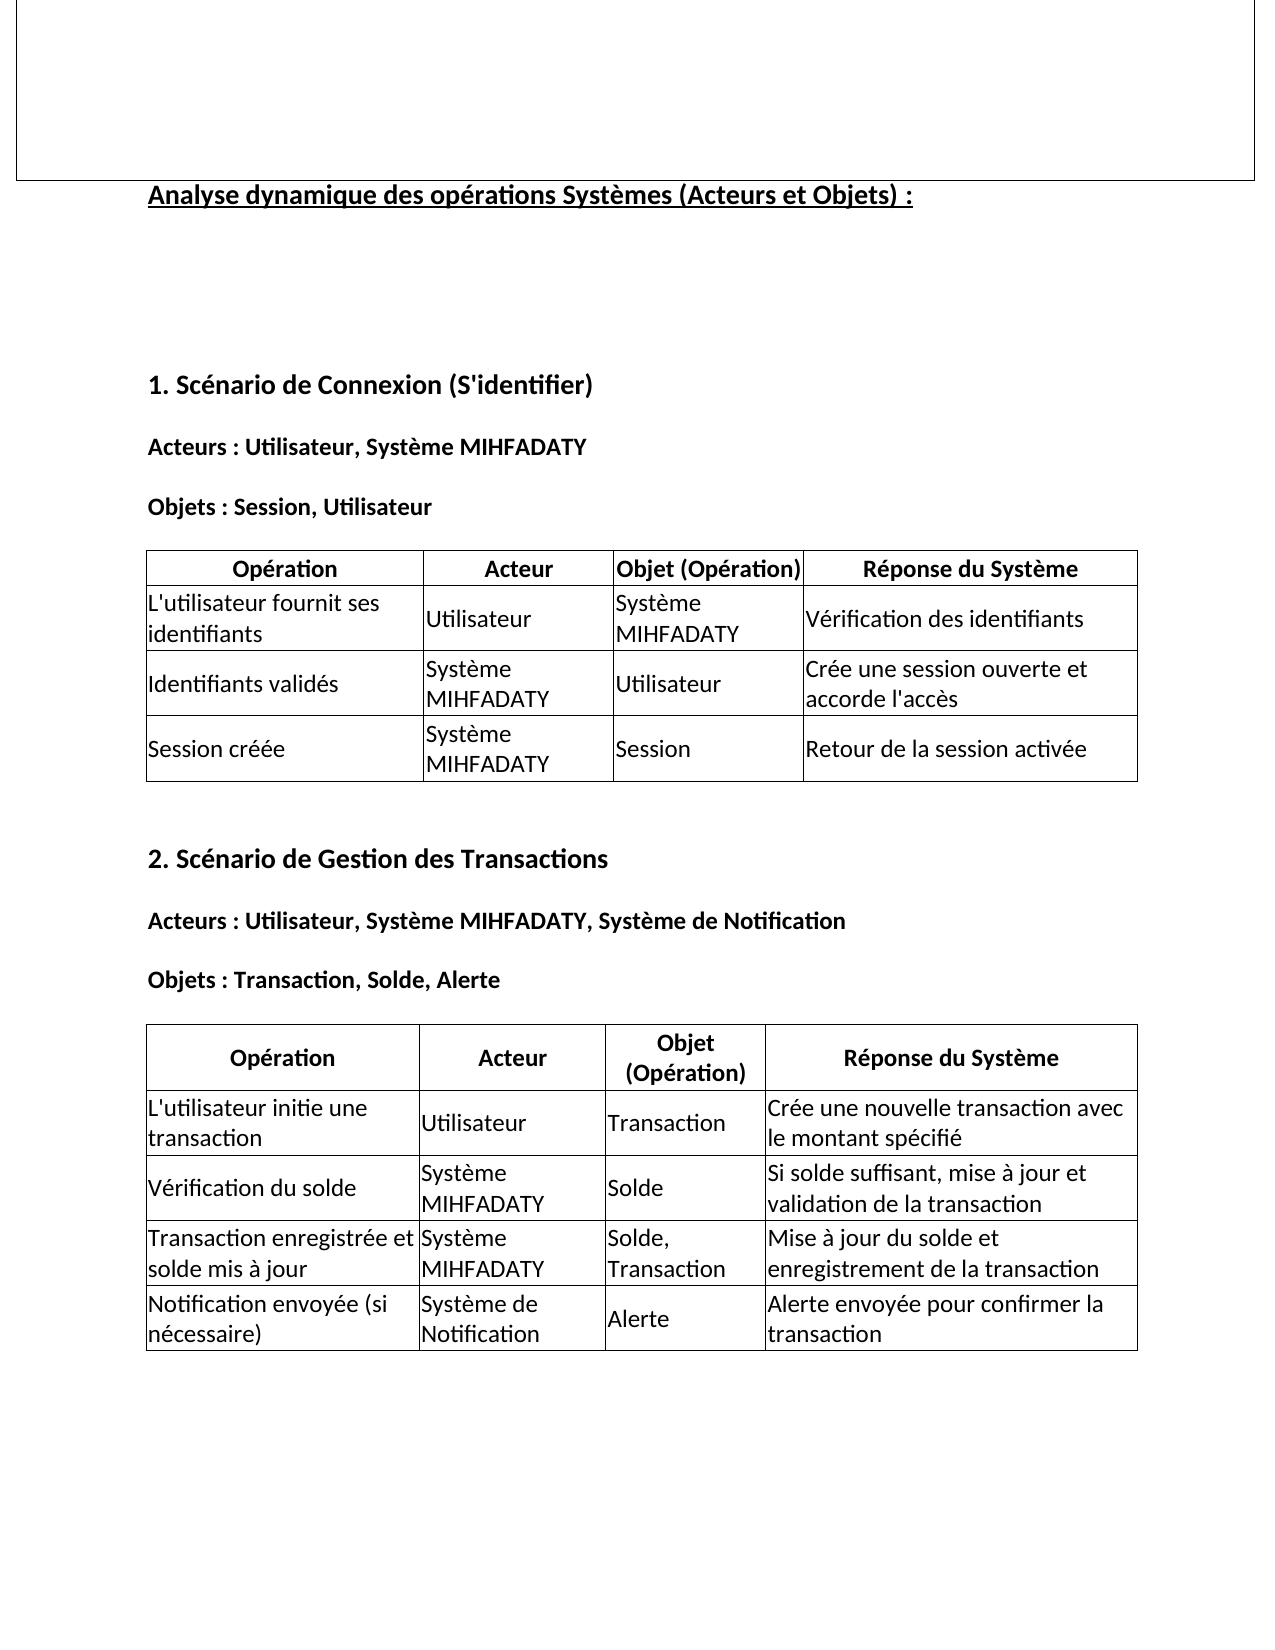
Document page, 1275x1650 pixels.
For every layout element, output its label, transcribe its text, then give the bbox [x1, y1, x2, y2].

text 1. Scénario de Connexion (S'identifier) [148, 367, 1127, 402]
table_header Acteur [420, 1025, 605, 1089]
table_cell Alerte envoyée pour confirmer la transaction [766, 1286, 1137, 1350]
table_cell Alerte [606, 1286, 765, 1350]
table_cell Système MIHFADATY [424, 716, 613, 781]
table_cell Solde [606, 1156, 765, 1220]
text Objets : Transaction, Solde, Alerte [148, 964, 1127, 995]
text Acteurs : Utilisateur, Système MIHFADATY [148, 431, 1127, 461]
table_cell Vérification des identifiants [804, 586, 1137, 650]
table_cell Crée une session ouverte et accorde l'accès [804, 651, 1137, 715]
table_cell Vérification du solde [147, 1156, 419, 1220]
table_header Opération [147, 1025, 419, 1089]
table_cell Utilisateur [420, 1091, 605, 1155]
table_cell Système MIHFADATY [424, 651, 613, 715]
table_cell Notification envoyée (si nécessaire) [147, 1286, 419, 1350]
text Objets : Session, Utilisateur [148, 491, 1127, 521]
table_cell Système MIHFADATY [420, 1156, 605, 1220]
table_cell Transaction enregistrée et solde mis à jour [147, 1221, 419, 1285]
table_cell Retour de la session activée [804, 716, 1137, 781]
table_header Objet (Opération) [606, 1025, 765, 1089]
table_cell Utilisateur [424, 586, 613, 650]
table_header Objet (Opération) [614, 551, 803, 585]
table_header Acteur [424, 551, 613, 585]
table_header Réponse du Système [804, 551, 1137, 585]
text Acteurs : Utilisateur, Système MIHFADATY, Système de Notification [148, 905, 1127, 935]
table_cell Identifiants validés [147, 651, 423, 715]
table_header Opération [147, 551, 423, 585]
table_cell Solde, Transaction [606, 1221, 765, 1285]
table_cell L'utilisateur fournit ses identifiants [147, 586, 423, 650]
table_cell Crée une nouvelle transaction avec le montant spécifié [766, 1091, 1137, 1155]
table_cell Session créée [147, 716, 423, 781]
table_cell Système MIHFADATY [614, 586, 803, 650]
table_cell Transaction [606, 1091, 765, 1155]
table_cell Mise à jour du solde et enregistrement de la transaction [766, 1221, 1137, 1285]
table_cell Utilisateur [614, 651, 803, 715]
table_cell Système de Notification [420, 1286, 605, 1350]
table_cell Session [614, 716, 803, 781]
table_cell Système MIHFADATY [420, 1221, 605, 1285]
text 2. Scénario de Gestion des Transactions [148, 841, 1127, 876]
table_header Réponse du Système [766, 1025, 1137, 1089]
text Analyse dynamique des opérations Systèmes (Acteurs et Objets) : [148, 181, 1127, 211]
table_cell L'utilisateur initie une transaction [147, 1091, 419, 1155]
table_cell Si solde suffisant, mise à jour et validation de la transaction [766, 1156, 1137, 1220]
